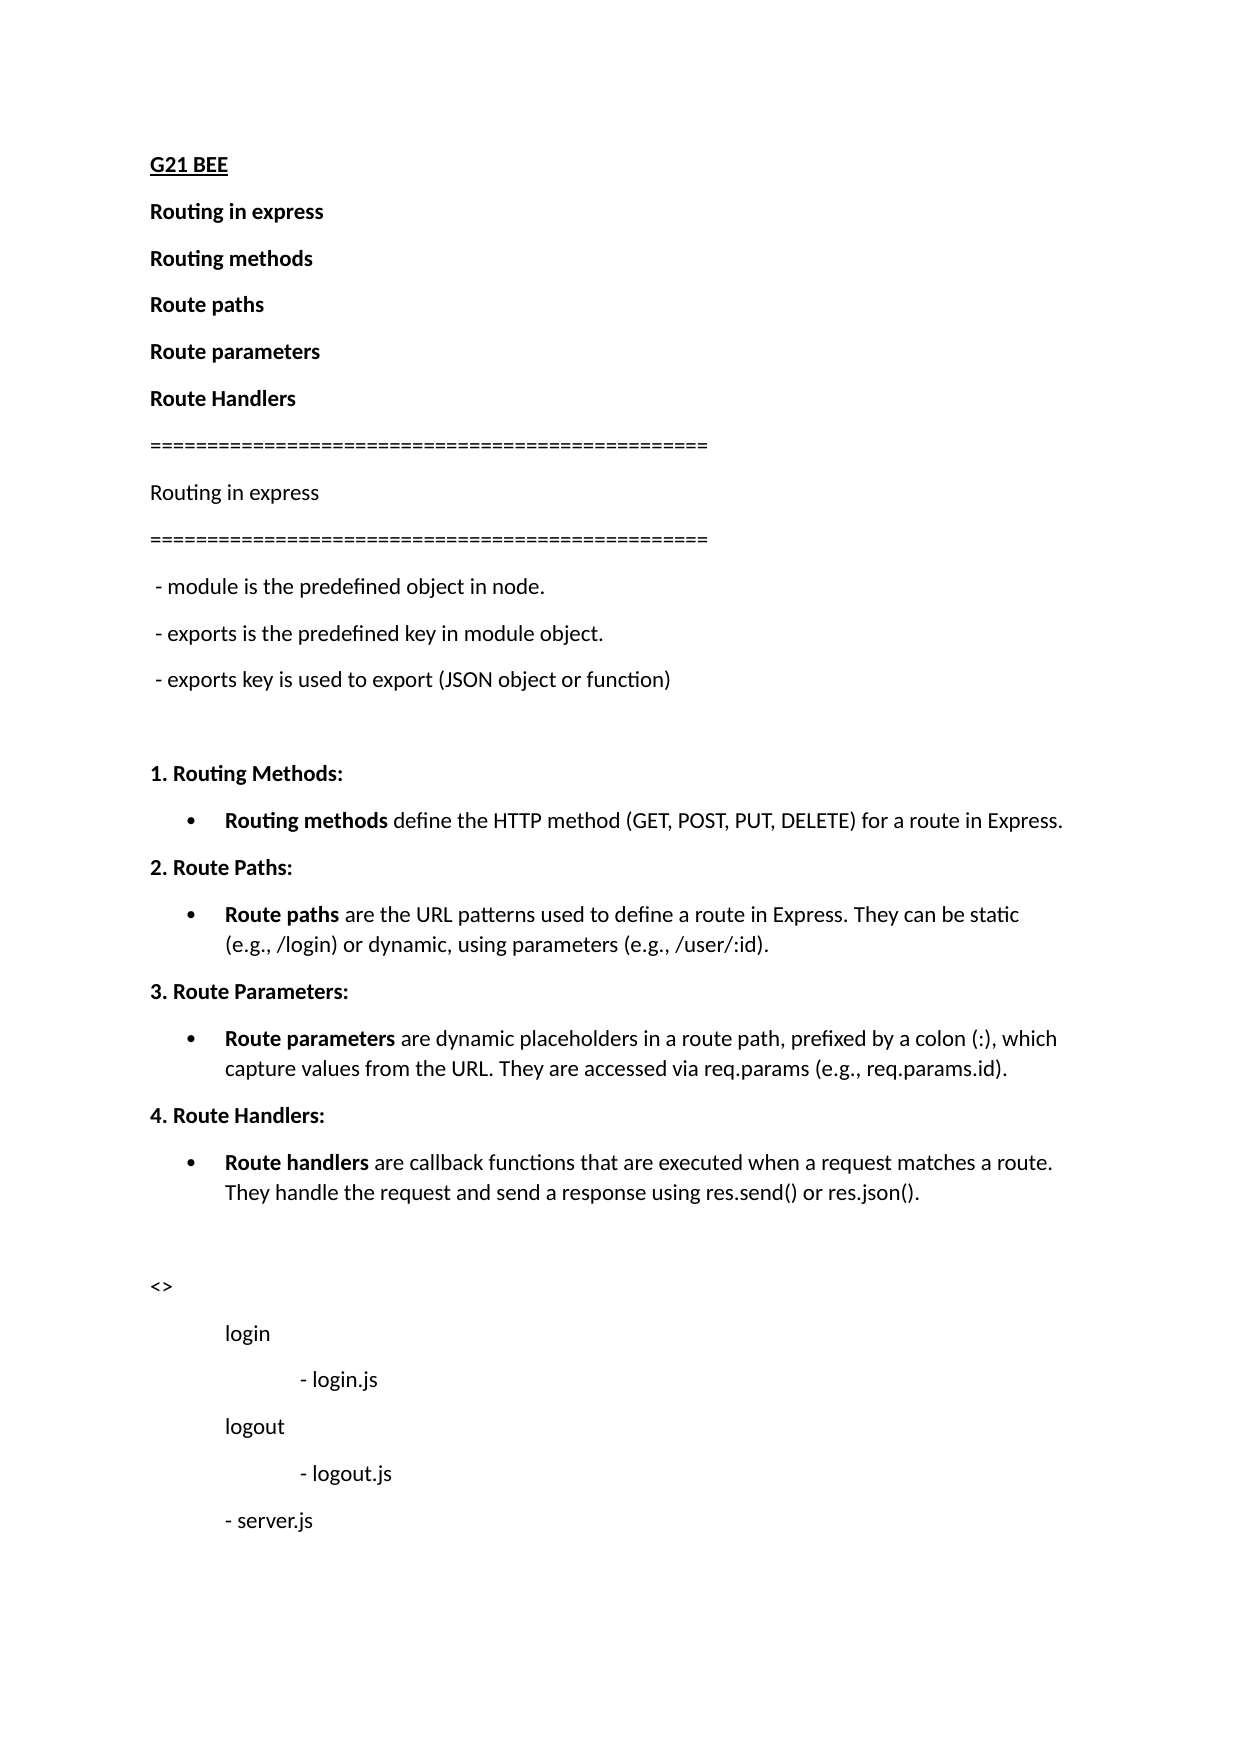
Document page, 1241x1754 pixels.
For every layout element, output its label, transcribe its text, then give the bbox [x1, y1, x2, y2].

text ================================================= [150, 525, 1090, 553]
text G21 BEE [150, 150, 1090, 178]
text Route paths [150, 291, 1090, 319]
text - login.js [150, 1366, 1090, 1394]
list Routing methods define the HTTP method (GET, POST, PUT, DELETE) for a route in Express. [187, 806, 1090, 834]
list Route paths are the URL patterns used to define a route in Express. They can be static (e.g., /login) or dynamic, using parameters (e.g., /user/:id). [187, 900, 1090, 958]
text - logout.js [150, 1459, 1090, 1487]
text 4. Route Handlers: [150, 1101, 1090, 1129]
text Route Handlers [150, 384, 1090, 412]
text <> [150, 1272, 1090, 1300]
text ================================================= [150, 431, 1090, 459]
text 2. Route Paths: [150, 853, 1090, 881]
text 3. Route Parameters: [150, 977, 1090, 1005]
text - exports is the predefined key in module object. [150, 619, 1090, 647]
text login [150, 1319, 1090, 1347]
text logout [150, 1412, 1090, 1441]
text Routing in express [150, 197, 1090, 225]
text - server.js [150, 1506, 1090, 1534]
text Route parameters [150, 337, 1090, 366]
text Routing methods [150, 244, 1090, 272]
text 1. Routing Methods: [150, 759, 1090, 787]
text Routing in express [150, 478, 1090, 506]
text - module is the predefined object in node. [150, 572, 1090, 600]
list Route parameters are dynamic placeholders in a route path, prefixed by a colon (:), which capture values from the URL. They are accessed via req.params (e.g., req.params.id). [187, 1024, 1090, 1082]
text - exports key is used to export (JSON object or function) [150, 666, 1090, 694]
list Route handlers are callback functions that are executed when a request matches a route. They handle the request and send a response using res.send() or res.json(). [187, 1148, 1090, 1206]
